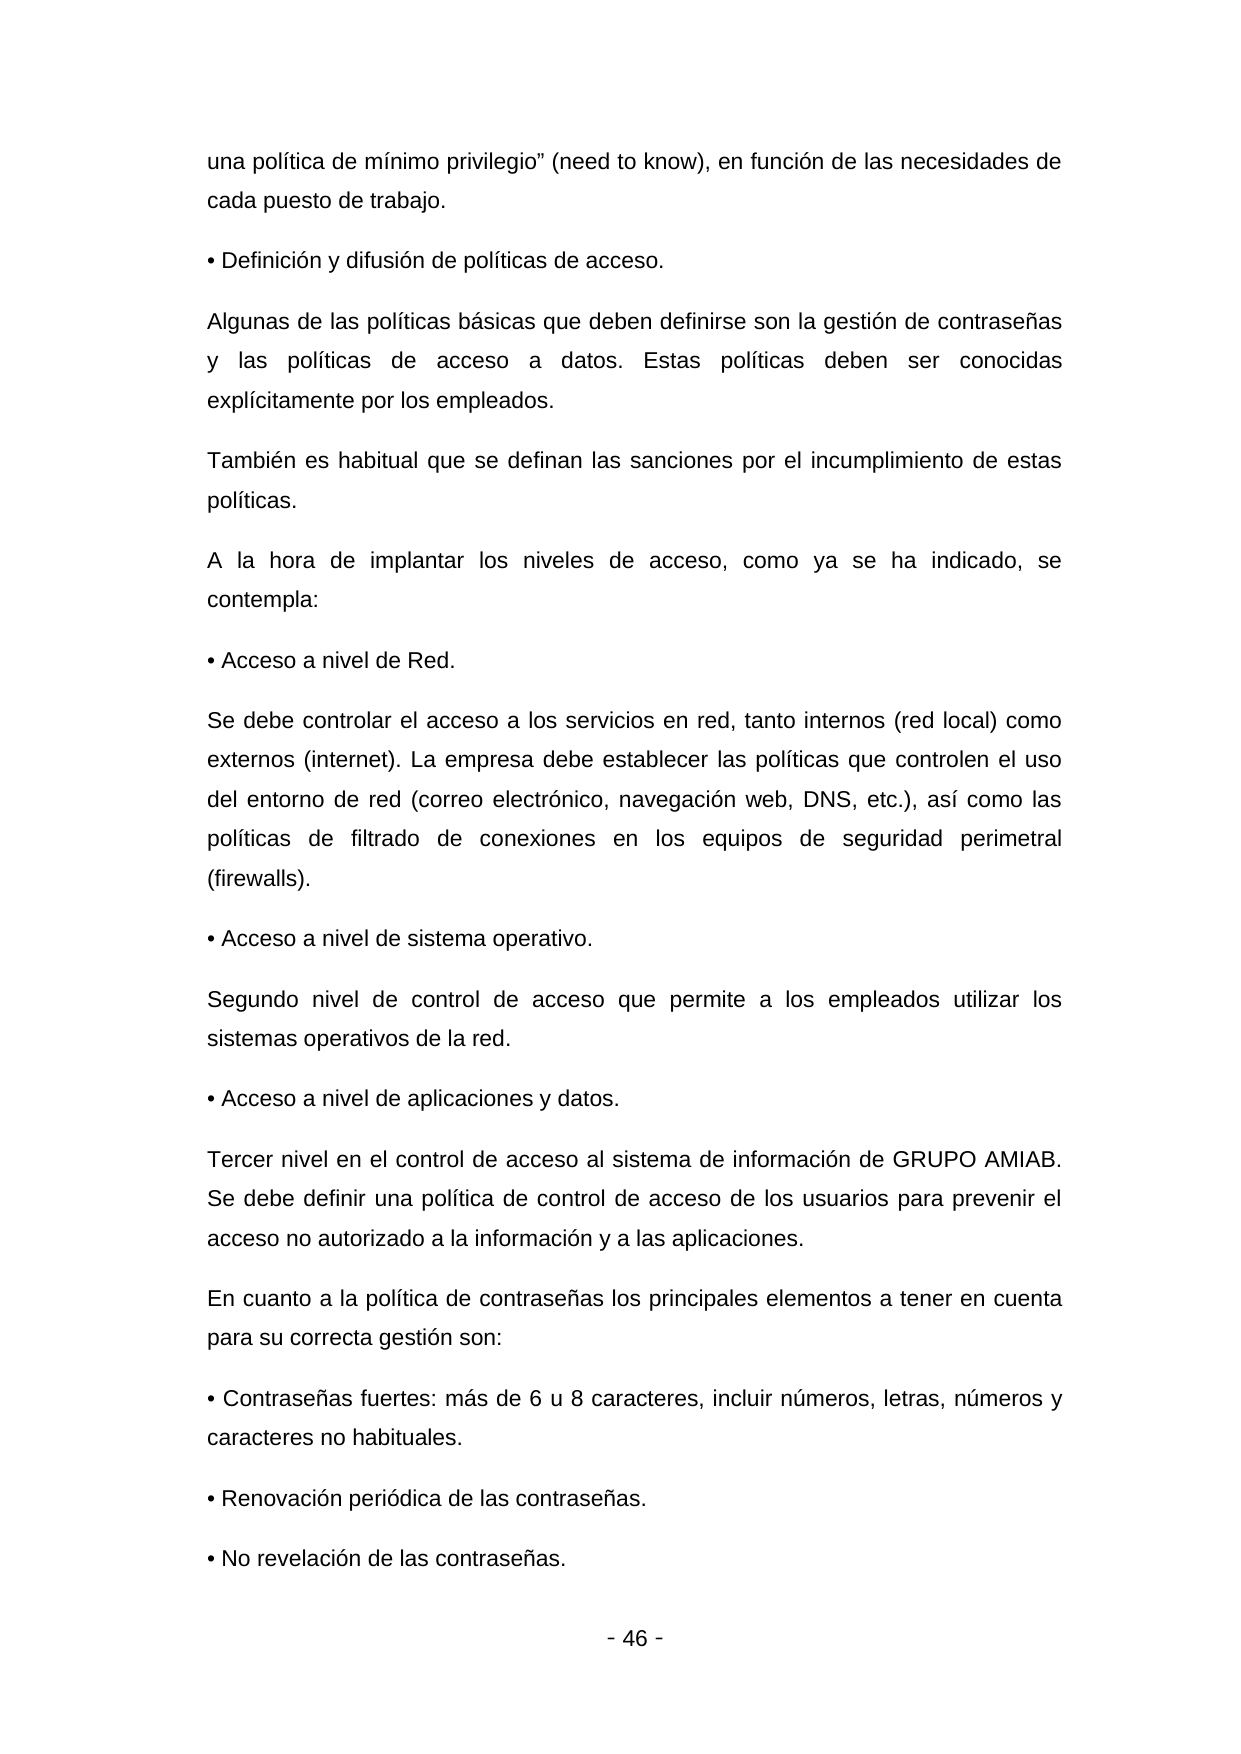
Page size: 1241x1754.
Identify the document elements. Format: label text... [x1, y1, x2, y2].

text También es habitual que se definan las sanciones por el incumplimiento de estas políticas. [207, 447, 1063, 513]
text • Contraseñas fuertes: más de 6 u 8 caracteres, incluir números, letras, números y caracteres no habituales. [207, 1385, 1063, 1451]
text • Renovación periódica de las contraseñas. [207, 1484, 1063, 1511]
text • Acceso a nivel de aplicaciones y datos. [207, 1085, 1063, 1112]
text Algunas de las políticas básicas que deben definirse son la gestión de contraseñas y las políticas de acceso a datos. Estas políticas deben ser conocidas explícitamente por los empleados. [207, 308, 1063, 413]
text En cuanto a la política de contraseñas los principales elementos a tener en cuenta para su correcta gestión son: [207, 1285, 1063, 1351]
text • Acceso a nivel de Red. [207, 647, 1063, 673]
text • Acceso a nivel de sistema operativo. [207, 925, 1063, 952]
text A la hora de implantar los niveles de acceso, como ya se ha indicado, se contempla: [207, 547, 1063, 613]
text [207, 148, 1063, 213]
text Segundo nivel de control de acceso que permite a los empleados utilizar los sistemas operativos de la red. [207, 986, 1063, 1051]
text • Definición y difusión de políticas de acceso. [207, 247, 1063, 274]
text Tercer nivel en el control de acceso al sistema de información de GRUPO AMIAB. Se debe definir una política de control de acceso de los usuarios para prevenir el acceso no autorizado a la información y a las aplicaciones. [207, 1146, 1063, 1251]
text • No revelación de las contraseñas. [207, 1545, 1063, 1571]
text Se debe controlar el acceso a los servicios en red, tanto internos (red local) como externos (internet). La empresa debe establecer las políticas que controlen el uso del entorno de red (correo electrónico, navegación web, DNS, etc.), así como las políticas de filtrado de conexiones en los equipos de seguridad perimetral (firewalls). [207, 707, 1063, 891]
